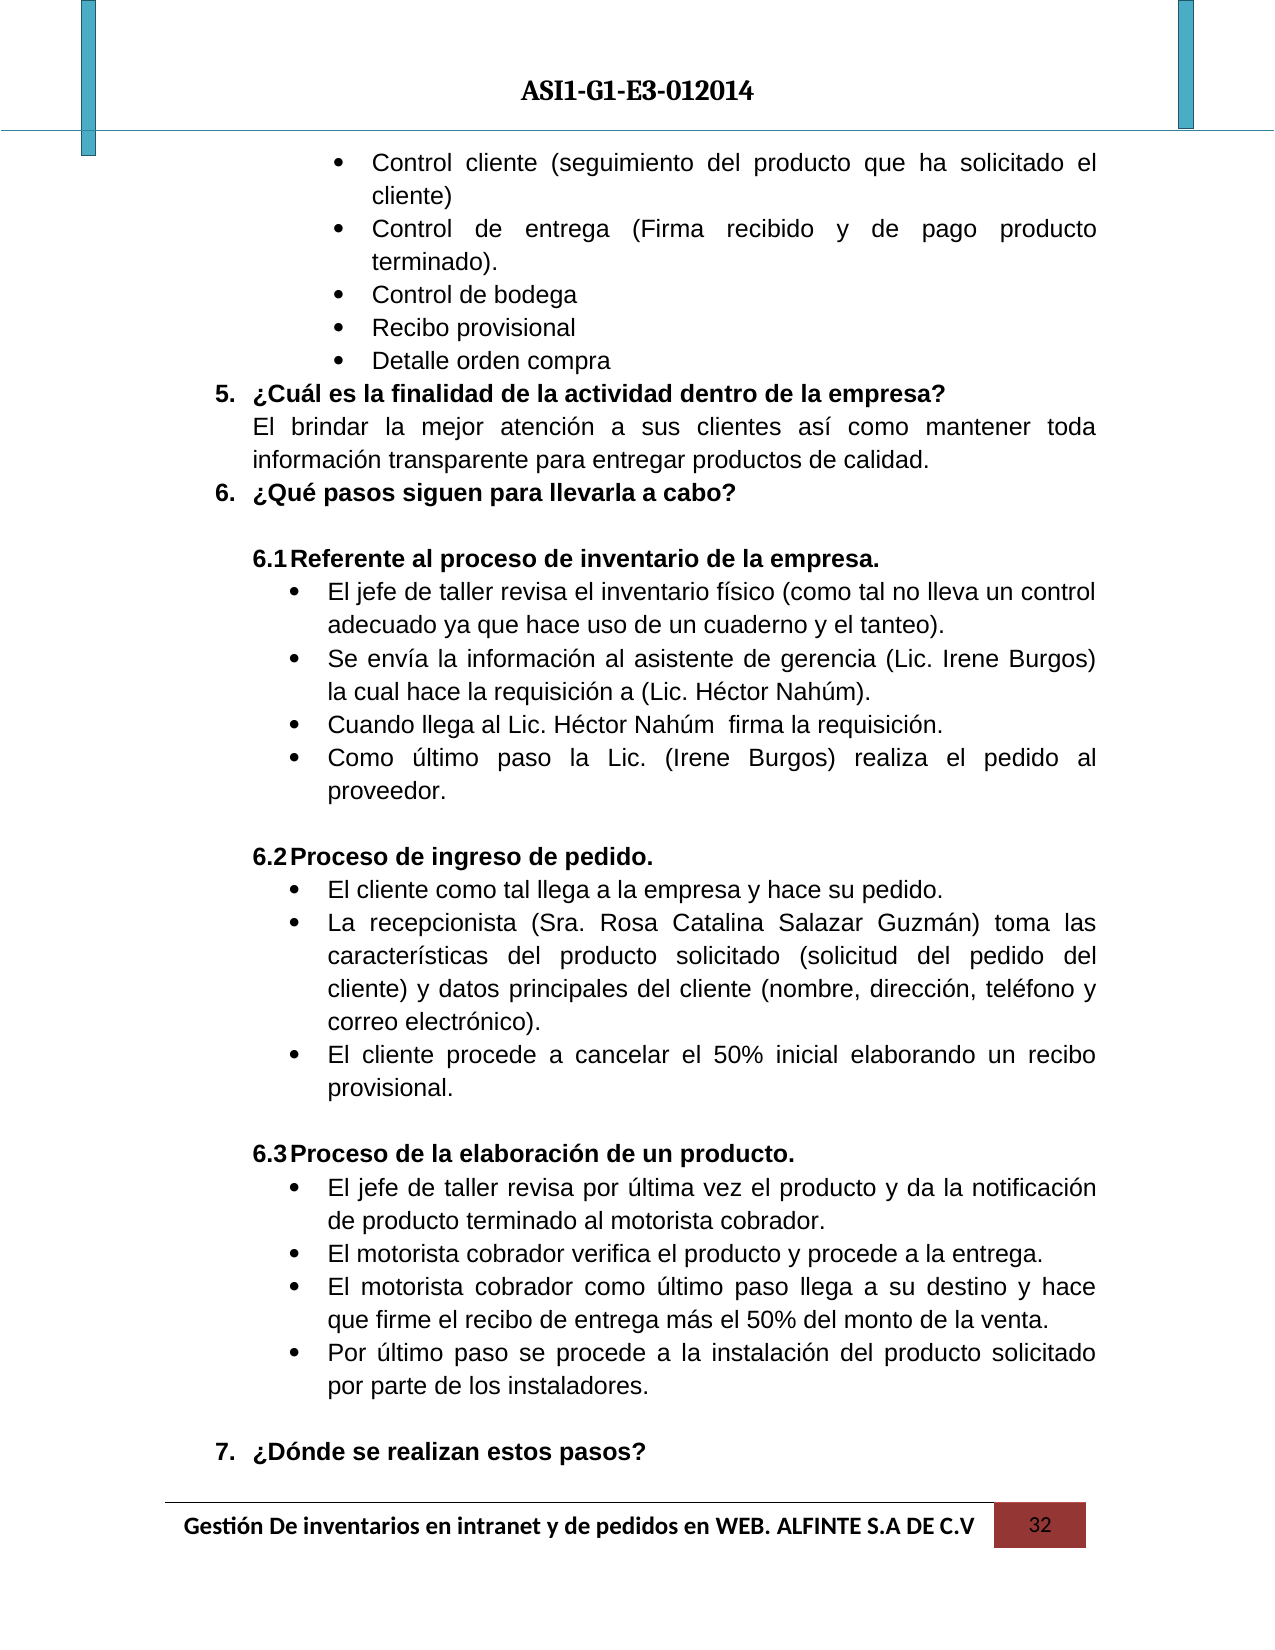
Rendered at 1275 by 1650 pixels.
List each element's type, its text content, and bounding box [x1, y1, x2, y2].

list Control de bodega [334, 280, 1098, 309]
list Como último paso la Lic. (Irene Burgos) realiza el pedido al proveedor. [290, 743, 1098, 805]
list El cliente procede a cancelar el 50% inicial elaborando un recibo provisional. [290, 1040, 1098, 1102]
list Se envía la información al asistente de gerencia (Lic. Irene Burgos) la cual hace la requisición a (Lic. Héctor Nahúm). [290, 643, 1098, 705]
list El cliente como tal llega a la empresa y hace su pedido. [290, 875, 1098, 904]
list ¿Qué pasos siguen para llevarla a cabo? [215, 478, 1098, 507]
list ¿Dónde se realizan estos pasos? [215, 1437, 1098, 1466]
list La recepcionista (Sra. Rosa Catalina Salazar Guzmán) toma las características del producto solicitado (solicitud del pedido del cliente) y datos principales del cliente (nombre, dirección, teléfono y correo electrónico). [290, 908, 1098, 1036]
list El brindar la mejor atención a sus clientes así como mantener toda información transparente para entregar productos de calidad. [252, 412, 1098, 474]
list Cuando llega al Lic. Héctor Nahúm firma la requisición. [290, 710, 1098, 738]
list Proceso de ingreso de pedido. [252, 842, 1098, 871]
list El motorista cobrador verifica el producto y procede a la entrega. [290, 1239, 1098, 1267]
list Control cliente (seguimiento del producto que ha solicitado el cliente) [334, 148, 1098, 209]
list El jefe de taller revisa el inventario físico (como tal no lleva un control adecuado ya que hace uso de un cuaderno y el tanteo). [290, 577, 1098, 639]
list Por último paso se procede a la instalación del producto solicitado por parte de los instaladores. [290, 1338, 1098, 1400]
list Recibo provisional [334, 313, 1098, 342]
list Control de entrega (Firma recibido y de pago producto terminado). [334, 214, 1098, 276]
list Proceso de la elaboración de un producto. [252, 1139, 1098, 1168]
list ¿Cuál es la finalidad de la actividad dentro de la empresa? [215, 379, 1098, 408]
list El motorista cobrador como último paso llega a su destino y hace que firme el recibo de entrega más el 50% del monto de la venta. [290, 1272, 1098, 1334]
list Referente al proceso de inventario de la empresa. [252, 544, 1098, 573]
list Detalle orden compra [334, 346, 1098, 375]
list El jefe de taller revisa por última vez el producto y da la notificación de producto terminado al motorista cobrador. [290, 1172, 1098, 1234]
